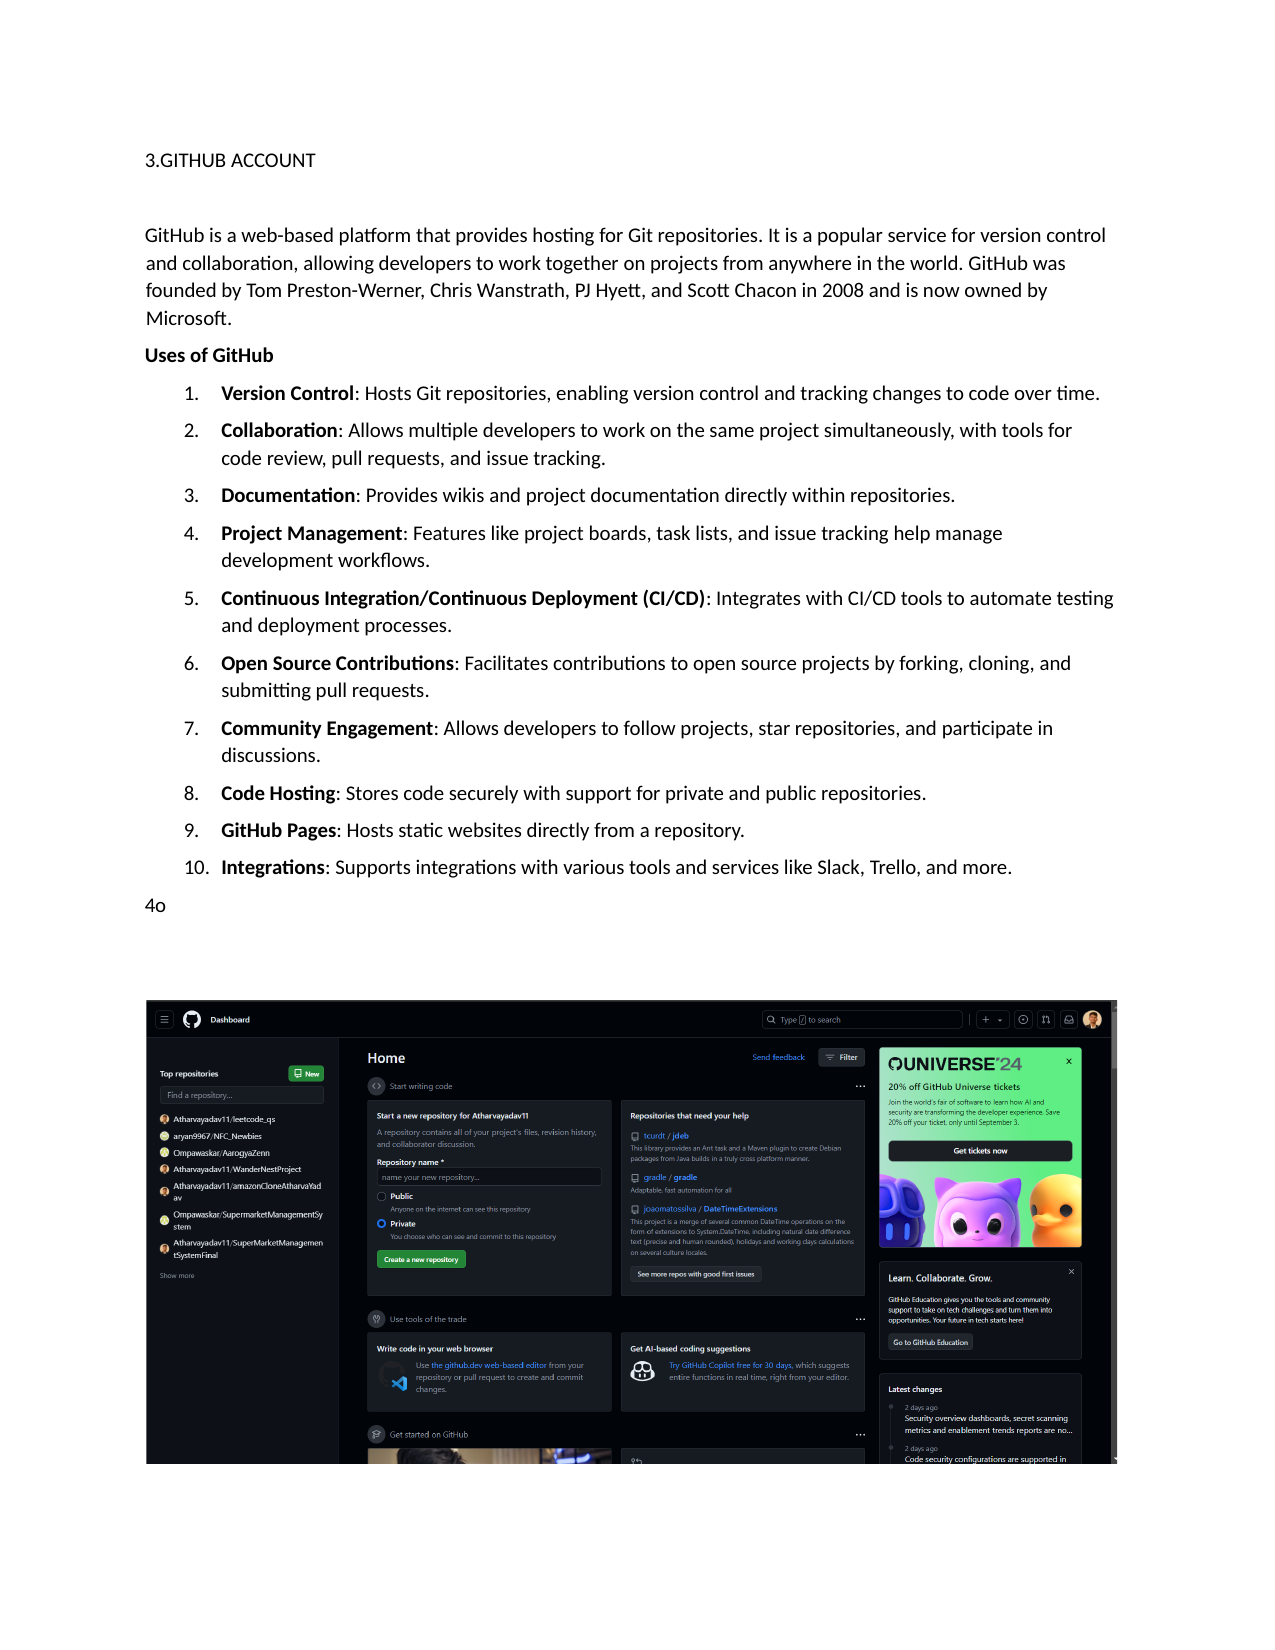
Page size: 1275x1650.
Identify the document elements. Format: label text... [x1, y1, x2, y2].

list GitHub Pages: Hosts static websites directly from a repository. [183, 817, 1117, 843]
list Collaboration: Allows multiple developers to work on the same project simultaneously, with tools for code review, pull requests, and issue tracking. [183, 417, 1117, 470]
list Continuous Integration/Continuous Deployment (CI/CD): Integrates with CI/CD tools to automate testing and deployment processes. [183, 585, 1117, 638]
list Version Control: Hosts Git repositories, enabling version control and tracking changes to code over time. [183, 380, 1117, 405]
list Documentation: Provides wikis and project documentation directly within repositories. [183, 482, 1117, 508]
list Open Source Contributions: Facilitates contributions to open source projects by forking, cloning, and submitting pull requests. [183, 650, 1117, 703]
text 4o [144, 892, 1117, 917]
list Community Engagement: Allows developers to follow projects, star repositories, and participate in discussions. [183, 715, 1117, 768]
text 3.GITHUB ACCOUNT [144, 148, 1117, 173]
text Uses of GitHub [144, 343, 1117, 368]
text GitHub is a web-based platform that provides hosting for Git repositories. It is a popular service for version control and collaboration, allowing developers to work together on projects from anywhere in the world. GitHub was founded by Tom Preston-Werner, Chris Wanstrath, PJ Hyett, and Scott Chacon in 2008 and is now owned by Microsoft. [144, 222, 1117, 331]
list Project Management: Features like project boards, task lists, and issue tracking help manage development workflows. [183, 520, 1117, 573]
picture [146, 1000, 1118, 1464]
list Integrations: Supports integrations with various tools and services like Slack, Trello, and more. [183, 854, 1117, 880]
list Code Hosting: Stores code securely with support for private and public repositories. [183, 780, 1117, 805]
